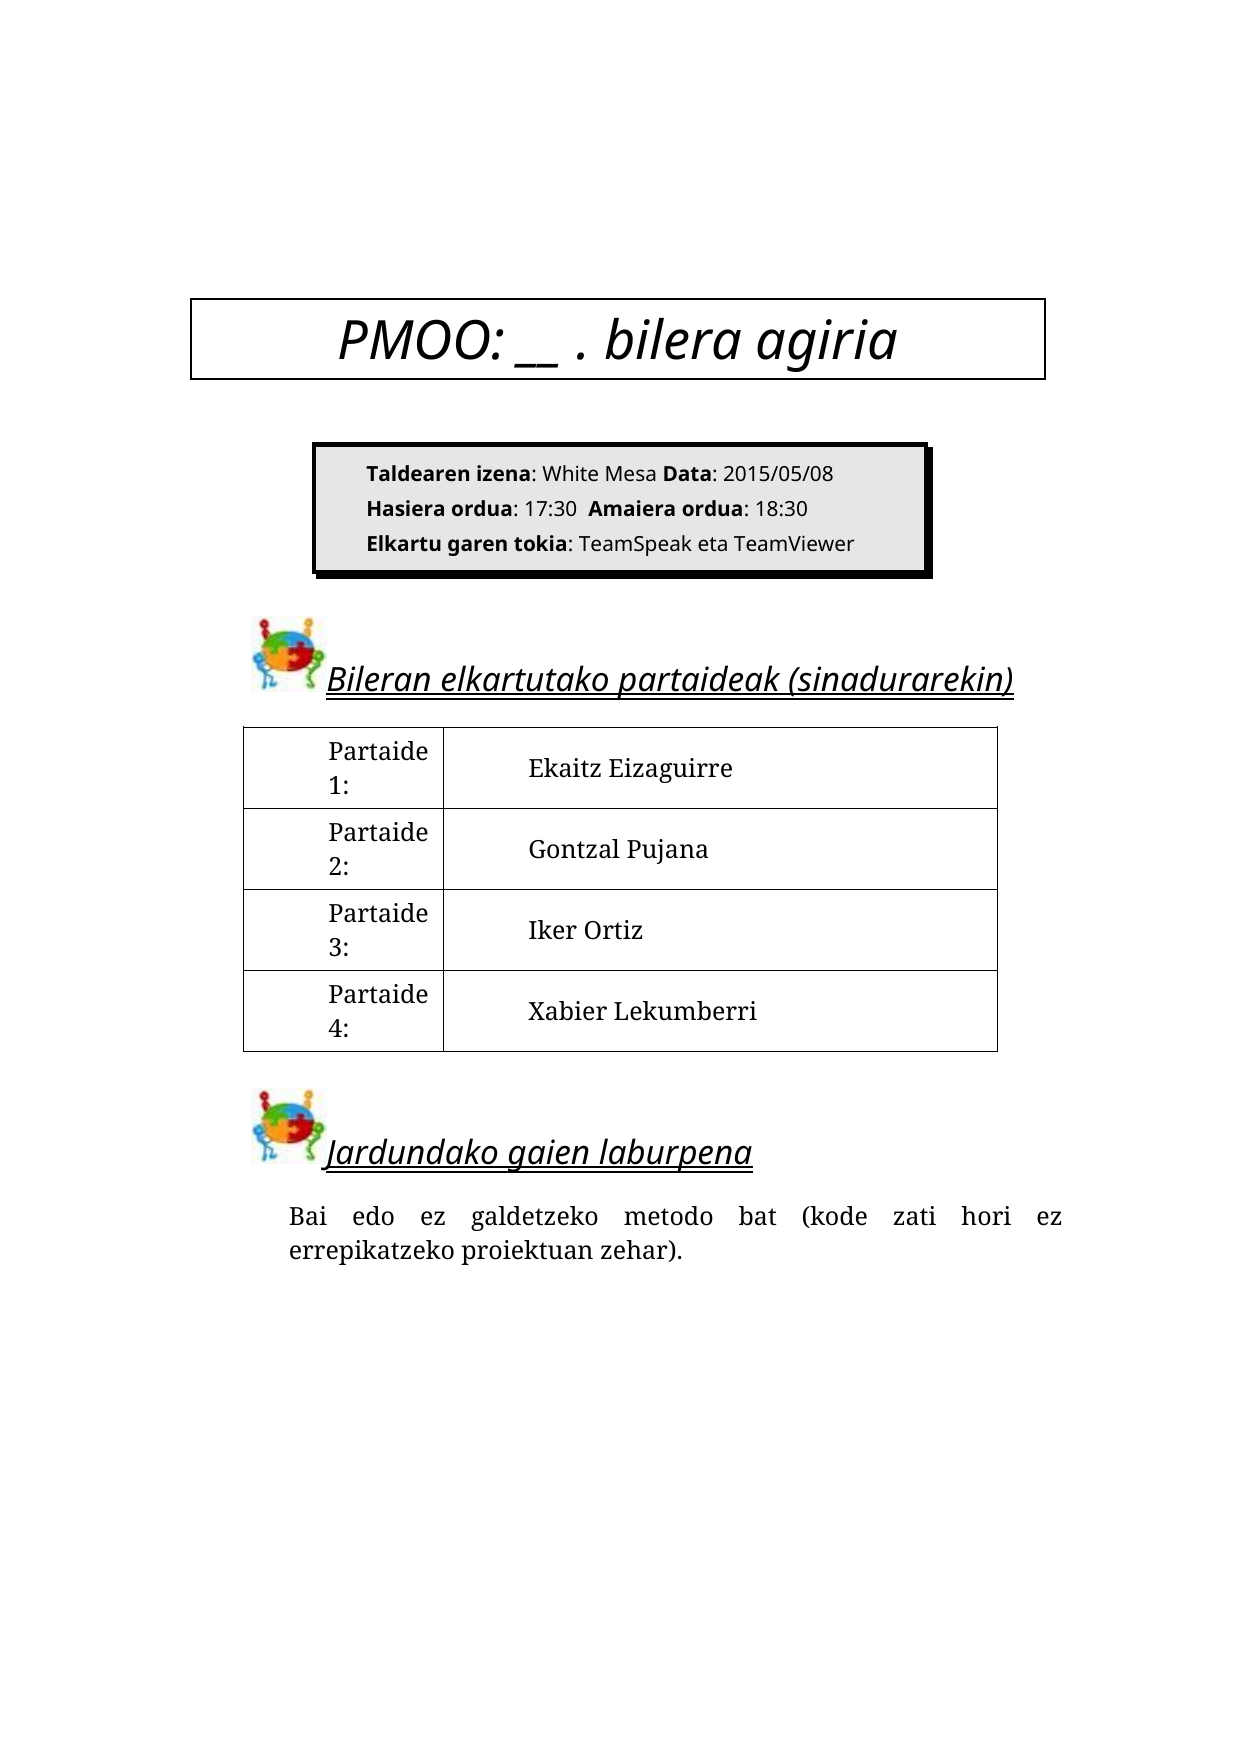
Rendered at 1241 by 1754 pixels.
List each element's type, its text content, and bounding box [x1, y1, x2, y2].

subtitle Bileran elkartutako partaideak (sinadurarekin) [251, 617, 1063, 701]
picture [251, 1088, 327, 1164]
table_cell Partaide 2: [244, 809, 443, 889]
table_header Partaide 1: [244, 728, 443, 808]
subtitle PMOO: __ . bilera agiria [192, 300, 1044, 378]
text Elkartu garen tokia: TeamSpeak eta TeamViewer [316, 512, 924, 570]
text Bai edo ez galdetzeko metodo bat (kode zati hori ez errepikatzeko proiektuan zehar). [288, 1199, 1063, 1267]
table_cell Iker Ortiz [444, 890, 997, 970]
table_cell Xabier Lekumberri [444, 971, 997, 1051]
table_header Ekaitz Eizaguirre [444, 728, 997, 808]
subtitle Jardundako gaien laburpena [251, 1089, 1063, 1174]
table_cell Partaide 3: [244, 890, 443, 970]
text Taldearen izena: White Mesa Data: 2015/05/08 [316, 447, 924, 477]
text Hasiera ordua: 17:30 Amaiera ordua: 18:30 [316, 477, 924, 512]
table_cell Gontzal Pujana [444, 809, 997, 889]
picture [251, 616, 327, 692]
table_cell Partaide 4: [244, 971, 443, 1051]
